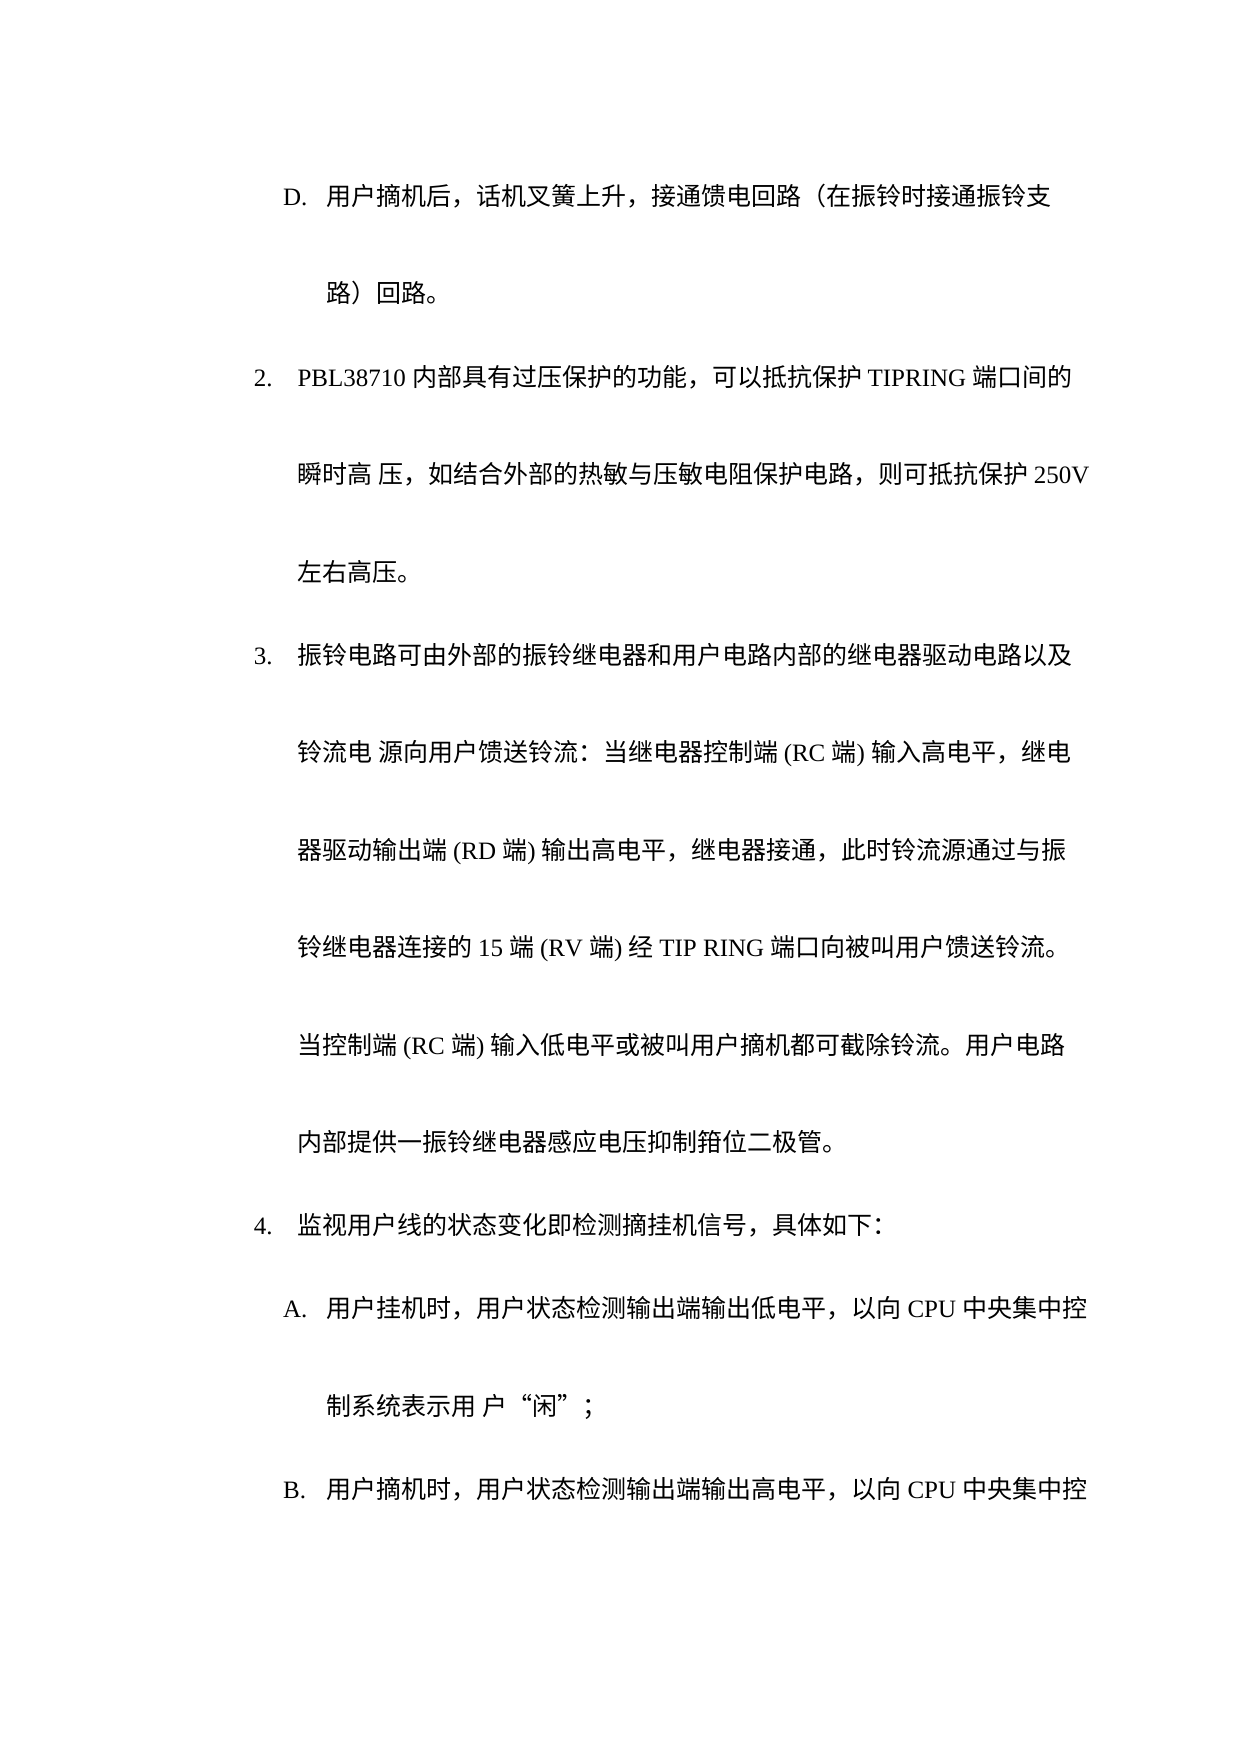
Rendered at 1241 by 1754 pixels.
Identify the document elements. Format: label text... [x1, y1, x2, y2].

list 监视用户线的状态变化即检测摘挂机信号，具体如下： [253, 1191, 1090, 1256]
list 用户摘机后，话机叉簧上升，接通馈电回路（在振铃时接通振铃支路）回路。 [283, 162, 1090, 324]
list PBL38710 内部具有过压保护的功能，可以抵抗保护 TIP­­RING 端口间的瞬时高 压，如结合外部的热敏与压敏电阻保护电路，则可抵抗保护 250V 左右高压。 [253, 343, 1090, 603]
list 用户挂机时，用户状态检测输出端输出低电平，以向 CPU 中央集中控制系统表示用 户“闲”； [283, 1274, 1090, 1437]
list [283, 1455, 1090, 1520]
list 振铃电路可由外部的振铃继电器和用户电路内部的继电器驱动电路以及铃流电 源向用户馈送铃流：当继电器控制端 (RC 端) 输入高电平，继电器驱动输出端 (RD 端) 输出高电平，继电器接通，此时铃流源通过与振铃继电器连接的 15 端 (RV 端) 经 TIP­ ­RING 端口向被叫用户馈送铃流。当控制端 (RC 端) 输入低电平或被叫用户摘机都可截除铃流。用户电路内部提供一振铃继电器感应电压抑制箝位二极管。 [253, 621, 1090, 1173]
